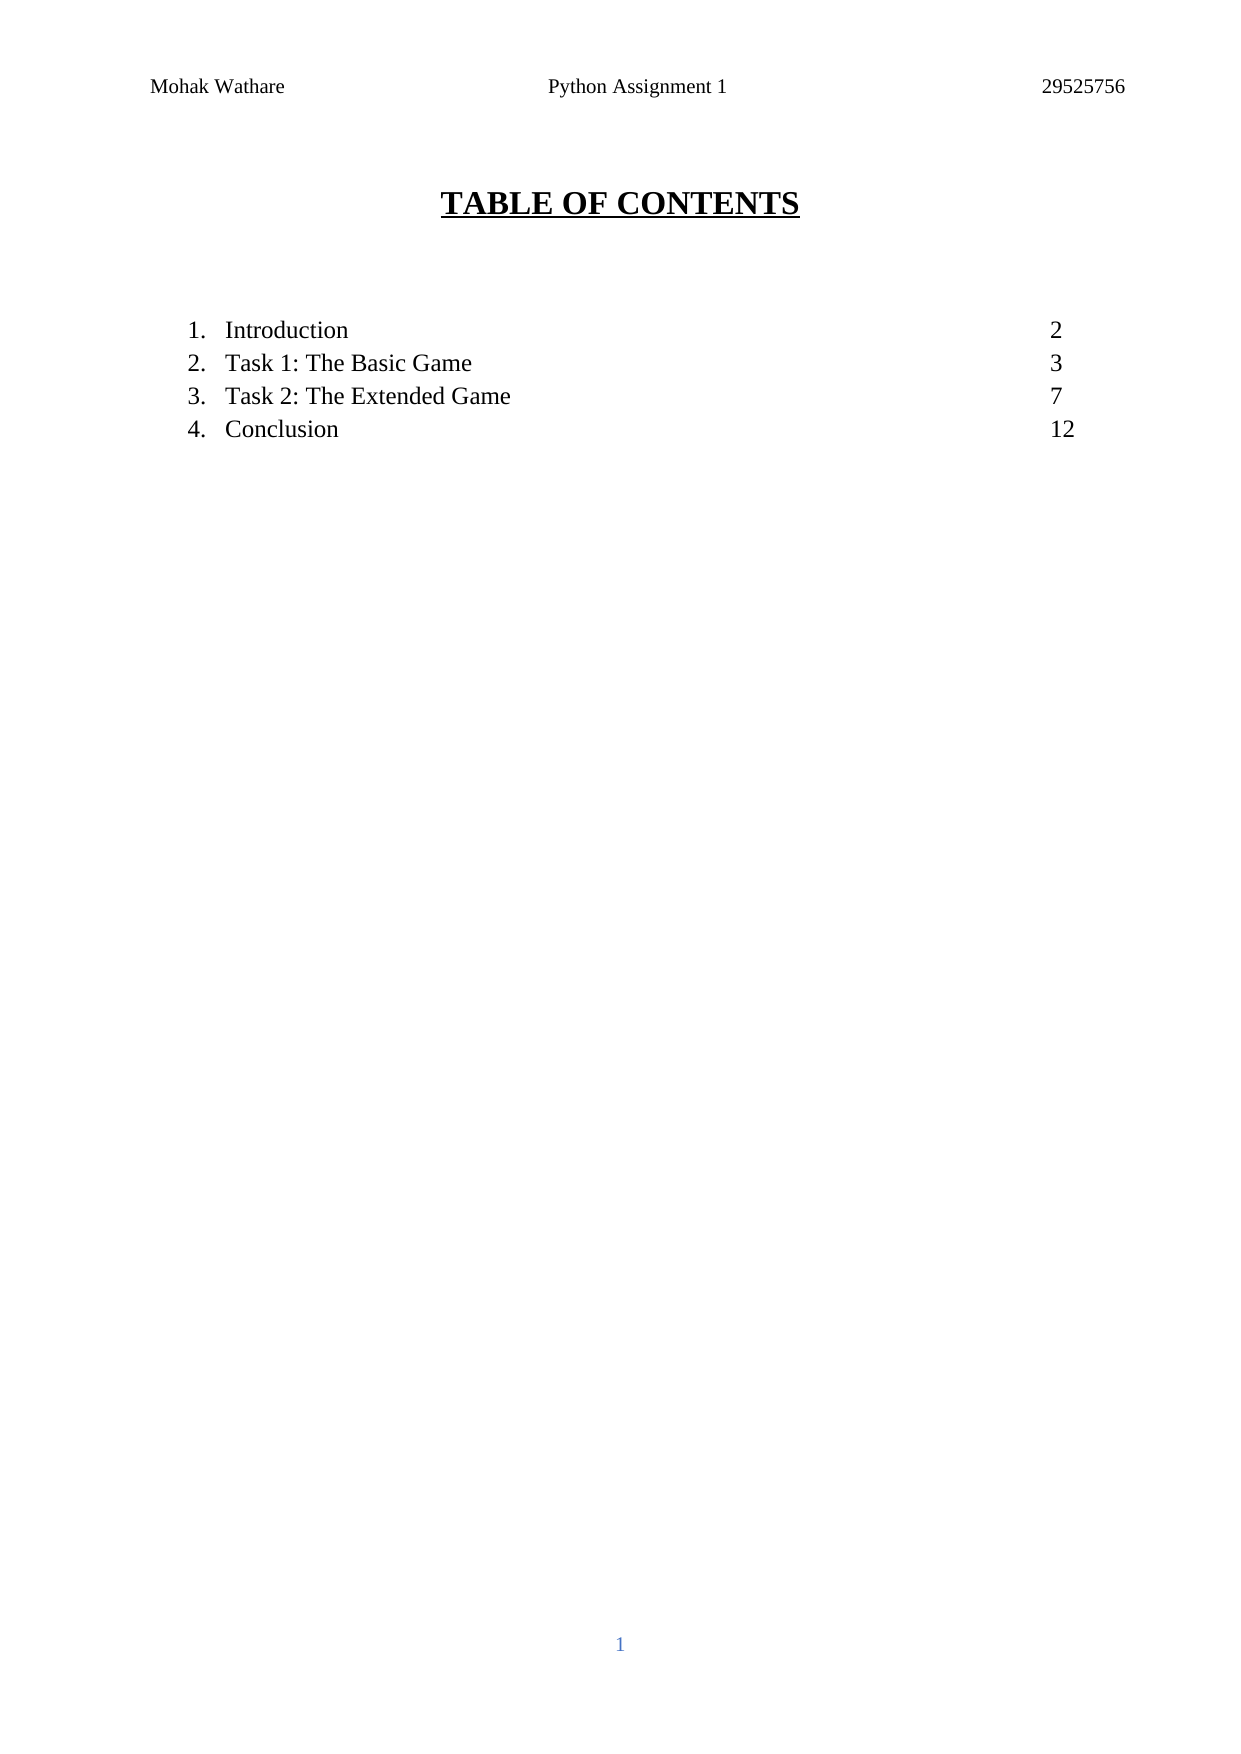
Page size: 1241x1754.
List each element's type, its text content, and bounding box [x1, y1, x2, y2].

list Conclusion 12 [187, 414, 1090, 443]
list Task 2: The Extended Game 7 [187, 381, 1090, 410]
list Introduction 2 [187, 315, 1090, 344]
list Task 1: The Basic Game 3 [187, 348, 1090, 377]
text TABLE OF CONTENTS [150, 183, 1090, 221]
